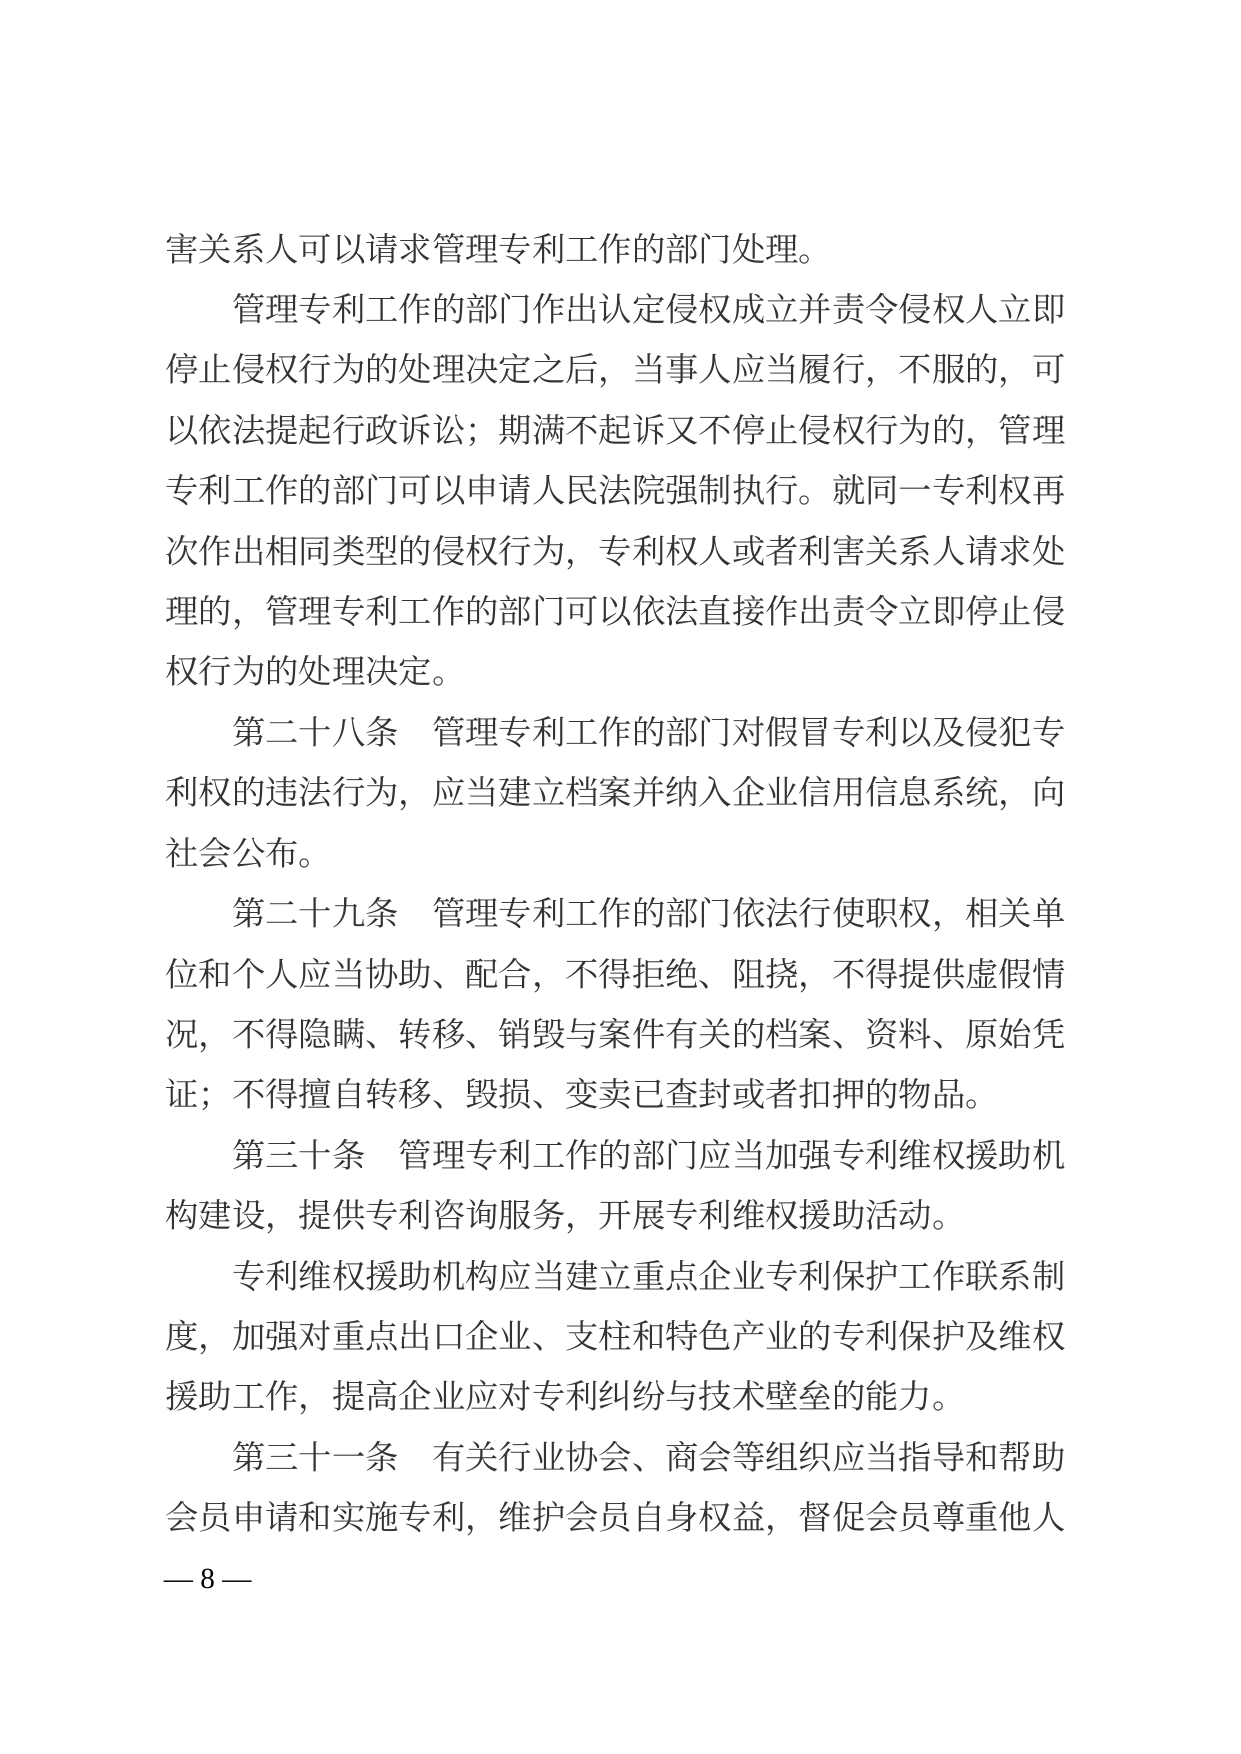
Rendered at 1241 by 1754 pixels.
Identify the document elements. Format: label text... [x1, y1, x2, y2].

text 第三十条 管理专利工作的部门应当加强专利维权援助机构建设，提供专利咨询服务，开展专利维权援助活动。 [165, 1119, 1075, 1240]
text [165, 213, 1075, 273]
text 专利维权援助机构应当建立重点企业专利保护工作联系制度，加强对重点出口企业、支柱和特色产业的专利保护及维权援助工作，提高企业应对专利纠纷与技术壁垒的能力。 [165, 1240, 1075, 1421]
text 第二十九条 管理专利工作的部门依法行使职权，相关单位和个人应当协助、配合，不得拒绝、阻挠，不得提供虚假情况，不得隐瞒、转移、销毁与案件有关的档案、资料、原始凭证；不得擅自转移、毁损、变卖已查封或者扣押的物品。 [165, 877, 1075, 1119]
text 第二十八条 管理专利工作的部门对假冒专利以及侵犯专利权的违法行为，应当建立档案并纳入企业信用信息系统，向社会公布。 [165, 696, 1075, 877]
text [165, 1421, 1075, 1542]
text 管理专利工作的部门作出认定侵权成立并责令侵权人立即停止侵权行为的处理决定之后，当事人应当履行，不服的，可以依法提起行政诉讼；期满不起诉又不停止侵权行为的，管理专利工作的部门可以申请人民法院强制执行。就同一专利权再次作出相同类型的侵权行为，专利权人或者利害关系人请求处理的，管理专利工作的部门可以依法直接作出责令立即停止侵权行为的处理决定。 [165, 273, 1075, 696]
